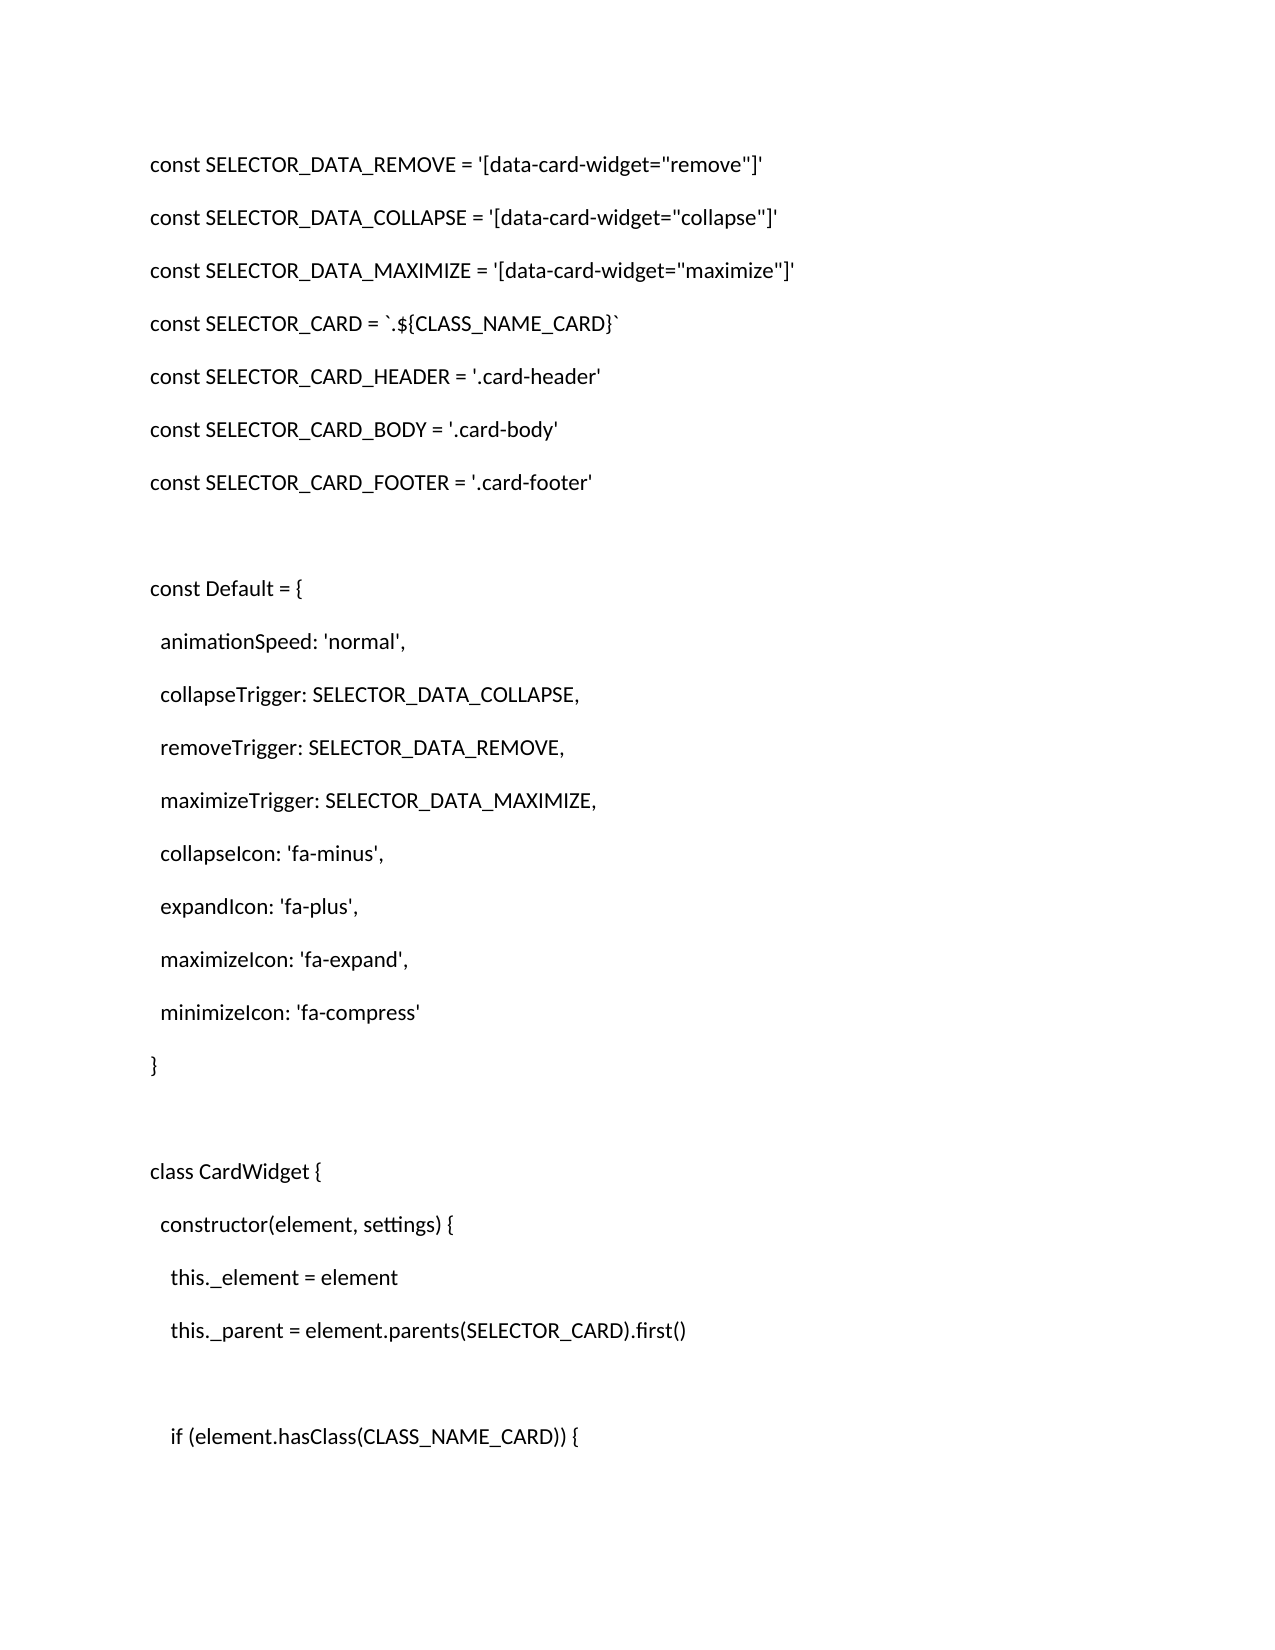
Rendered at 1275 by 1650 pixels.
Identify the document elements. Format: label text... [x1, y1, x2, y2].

text animationSpeed: 'normal', [150, 627, 1125, 655]
text maximizeTrigger: SELECTOR_DATA_MAXIMIZE, [150, 786, 1125, 814]
text this._element = element [150, 1263, 1125, 1291]
text collapseTrigger: SELECTOR_DATA_COLLAPSE, [150, 680, 1125, 708]
text const SELECTOR_DATA_MAXIMIZE = '[data-card-widget="maximize"]' [150, 256, 1125, 284]
text if (element.hasClass(CLASS_NAME_CARD)) { [150, 1422, 1125, 1451]
text removeTrigger: SELECTOR_DATA_REMOVE, [150, 733, 1125, 761]
text expandIcon: 'fa-plus', [150, 892, 1125, 920]
text const Default = { [150, 574, 1125, 602]
text const SELECTOR_CARD_BODY = '.card-body' [150, 415, 1125, 443]
text minimizeIcon: 'fa-compress' [150, 998, 1125, 1026]
text const SELECTOR_CARD_FOOTER = '.card-footer' [150, 468, 1125, 496]
text maximizeIcon: 'fa-expand', [150, 945, 1125, 973]
text this._parent = element.parents(SELECTOR_CARD).first() [150, 1316, 1125, 1344]
text const SELECTOR_CARD_HEADER = '.card-header' [150, 362, 1125, 390]
text class CardWidget { [150, 1157, 1125, 1185]
text const SELECTOR_DATA_COLLAPSE = '[data-card-widget="collapse"]' [150, 203, 1125, 231]
text const SELECTOR_DATA_REMOVE = '[data-card-widget="remove"]' [150, 150, 1125, 178]
text const SELECTOR_CARD = `.${CLASS_NAME_CARD}` [150, 309, 1125, 337]
text } [150, 1051, 1125, 1079]
text constructor(element, settings) { [150, 1210, 1125, 1238]
text collapseIcon: 'fa-minus', [150, 839, 1125, 867]
